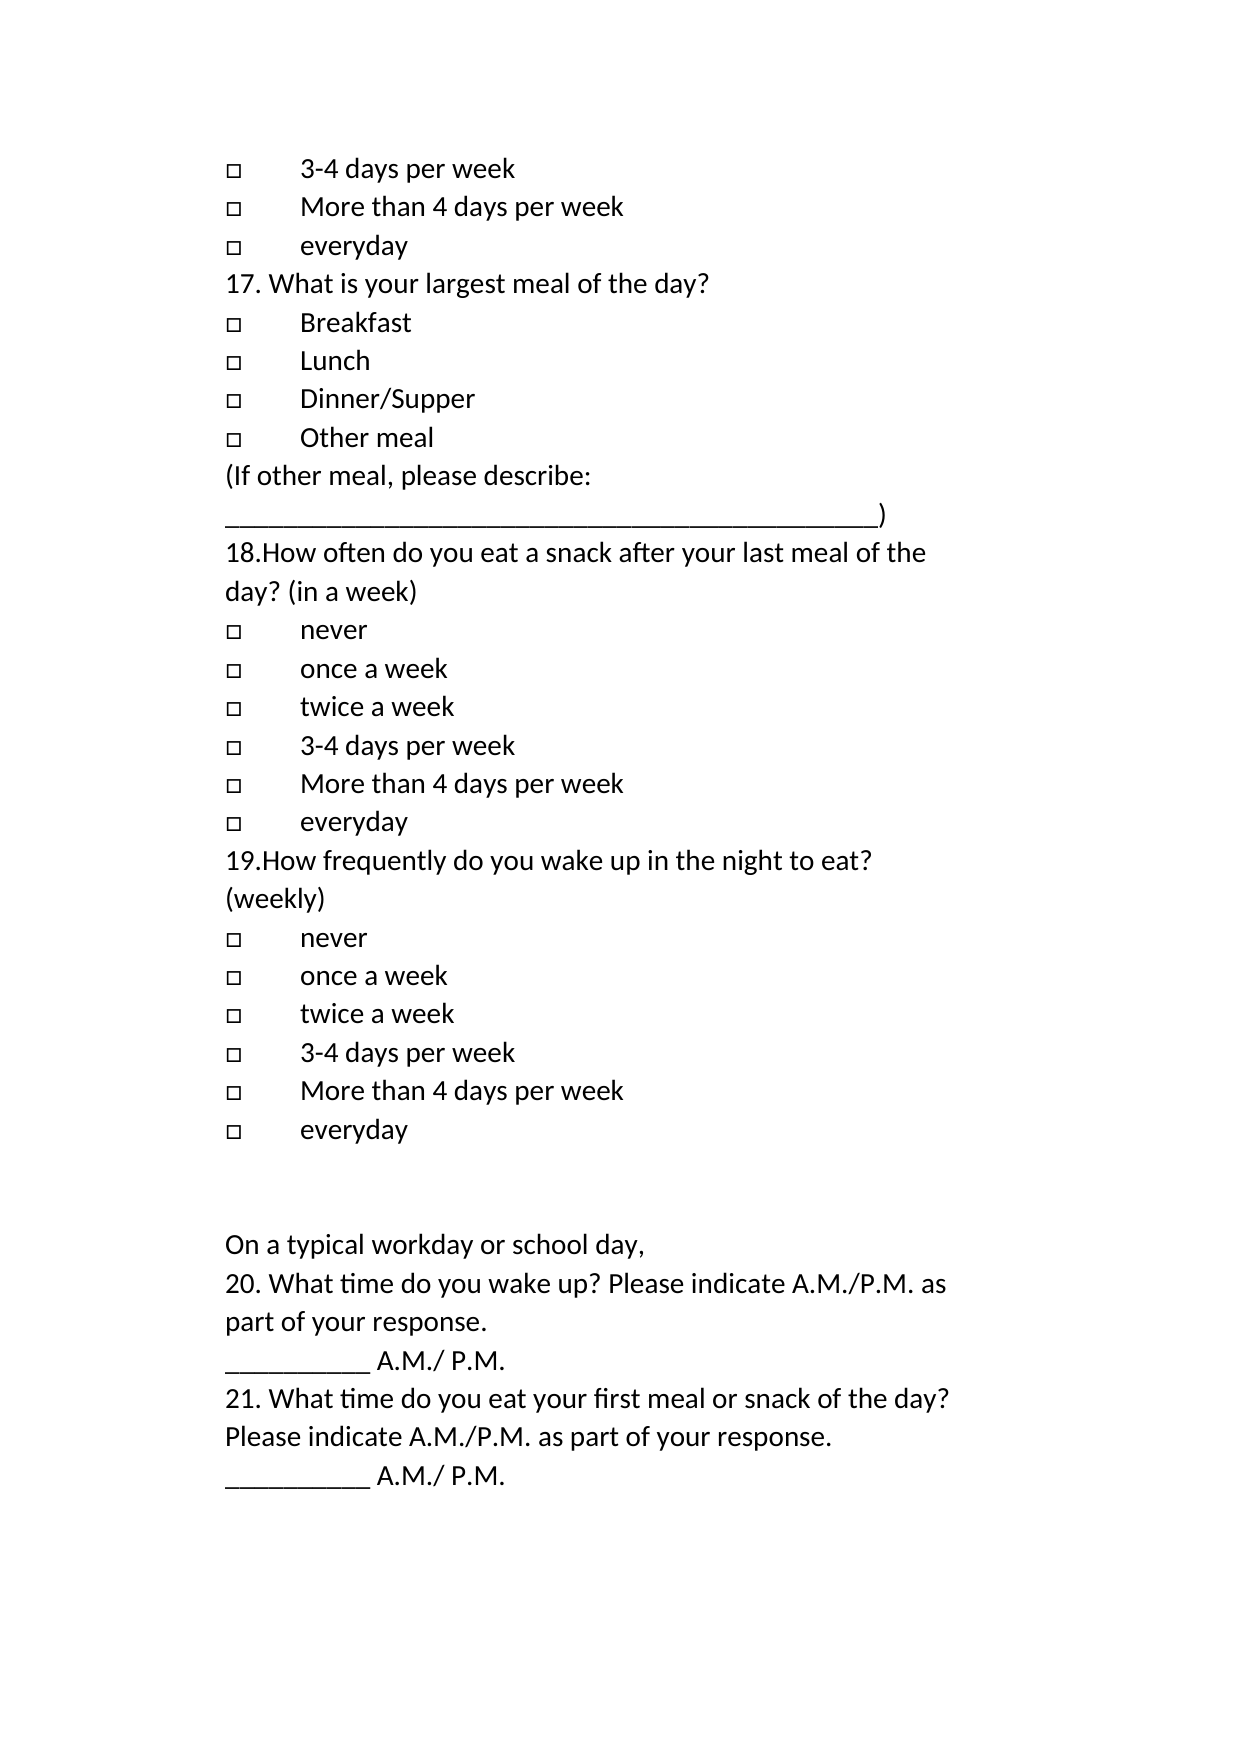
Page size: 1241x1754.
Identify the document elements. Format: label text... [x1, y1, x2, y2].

list □ Other meal [225, 419, 962, 455]
list □ 3-4 days per week [225, 150, 962, 186]
list □ twice a week [225, 996, 962, 1031]
list □ 3-4 days per week [225, 1034, 962, 1070]
list __________ A.M./ P.M. [225, 1457, 962, 1492]
list 18.How often do you eat a snack after your last meal of the day? (in a week) [225, 534, 962, 608]
list □ More than 4 days per week [225, 765, 962, 801]
list □ once a week [225, 957, 962, 993]
list □ More than 4 days per week [225, 1072, 962, 1108]
list □ Lunch [225, 342, 962, 378]
list □ never [225, 611, 962, 647]
list □ once a week [225, 650, 962, 685]
list □ everyday [225, 1111, 962, 1147]
list □ everyday [225, 227, 962, 262]
list 20. What time do you wake up? Please indicate A.M./P.M. as part of your response. [225, 1265, 962, 1339]
list __________ A.M./ P.M. [225, 1342, 962, 1377]
list □ Dinner/Supper [225, 381, 962, 416]
list 17. What is your largest meal of the day? [225, 265, 962, 301]
list 19.How frequently do you wake up in the night to eat? (weekly) [225, 842, 962, 916]
list □ twice a week [225, 688, 962, 724]
list 21. What time do you eat your first meal or snack of the day? Please indicate A.M./P.M. as part of your response. [225, 1380, 962, 1454]
list □ everyday [225, 803, 962, 839]
list □ never [225, 919, 962, 954]
list □ More than 4 days per week [225, 188, 962, 224]
list □ Breakfast [225, 304, 962, 339]
list □ 3-4 days per week [225, 727, 962, 762]
list On a typical workday or school day, [225, 1226, 962, 1262]
list (If other meal, please describe: _____________________________________________) [225, 457, 962, 532]
